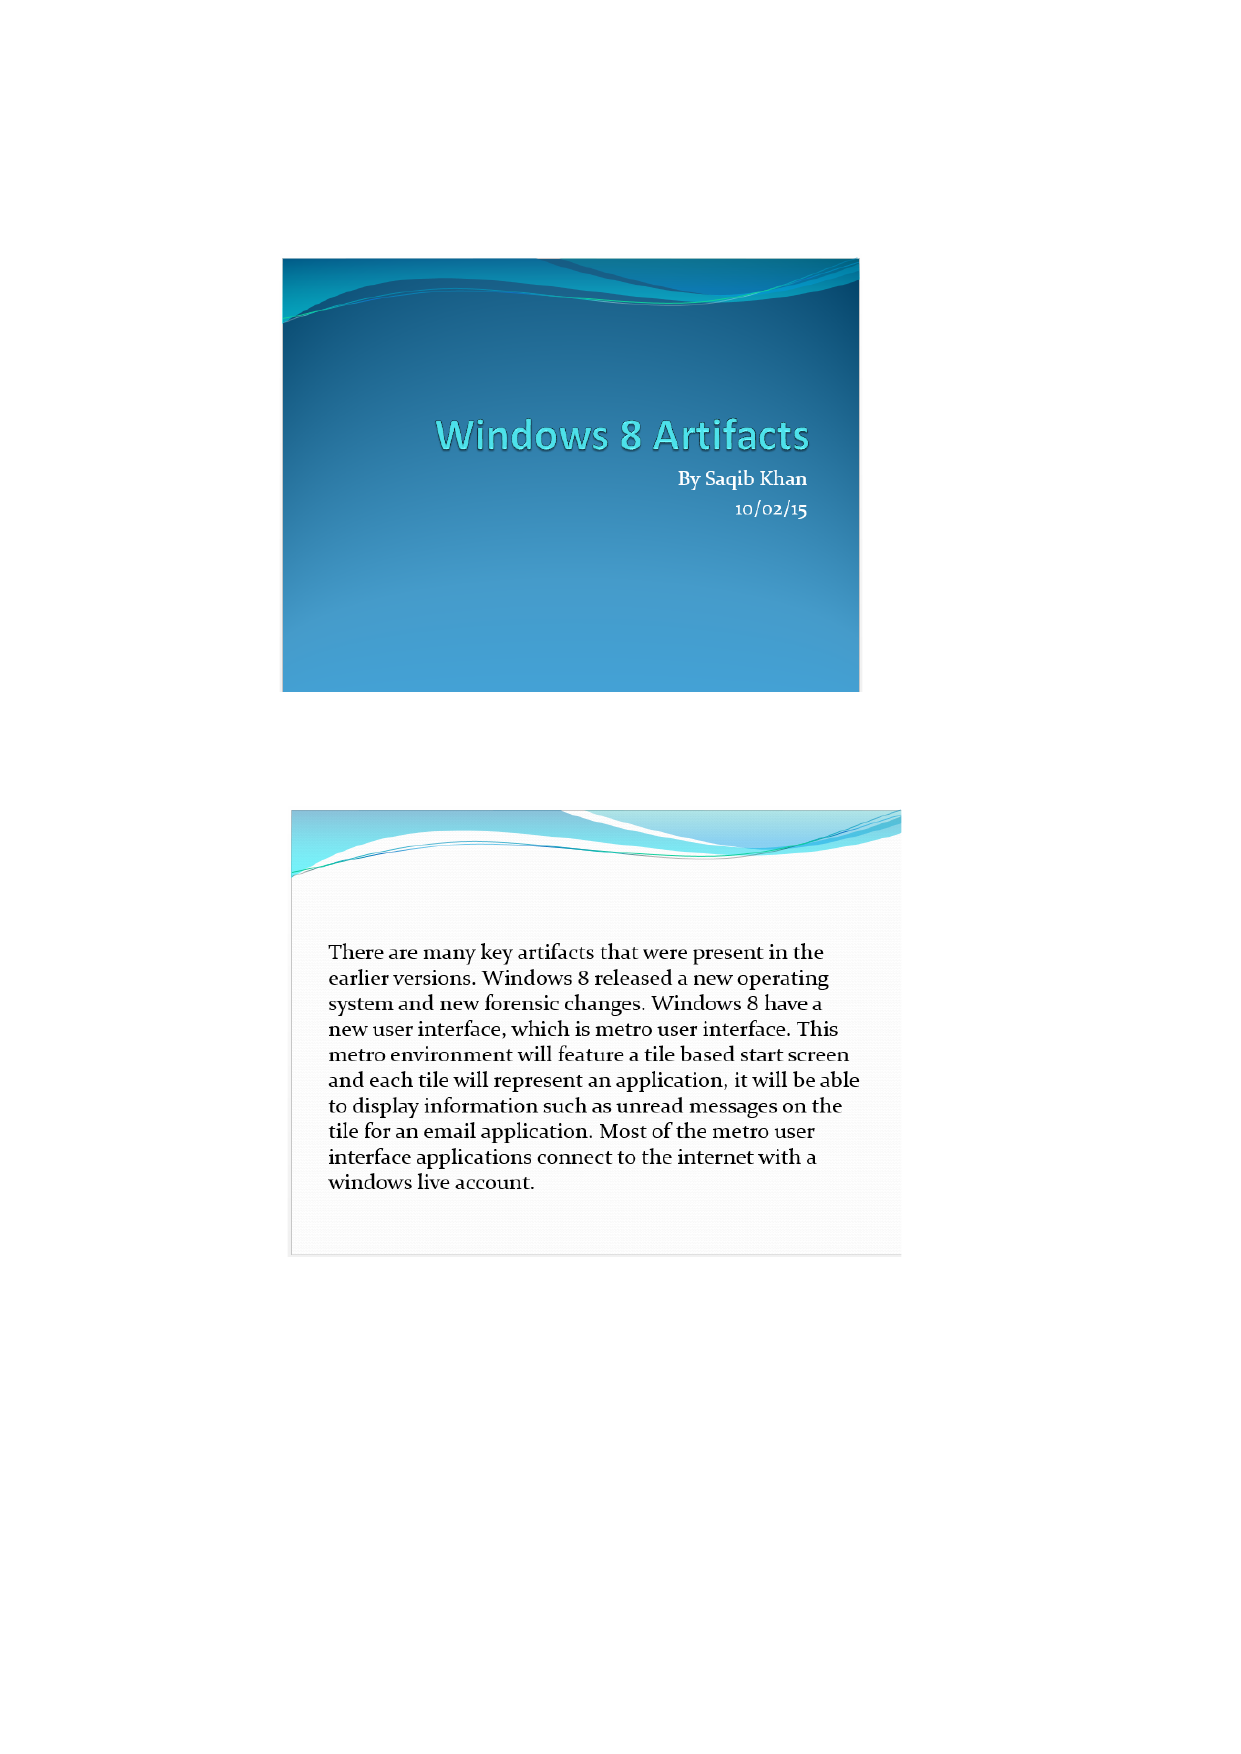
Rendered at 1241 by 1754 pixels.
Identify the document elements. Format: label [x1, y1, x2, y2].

picture [279, 254, 863, 692]
picture [287, 806, 902, 1257]
